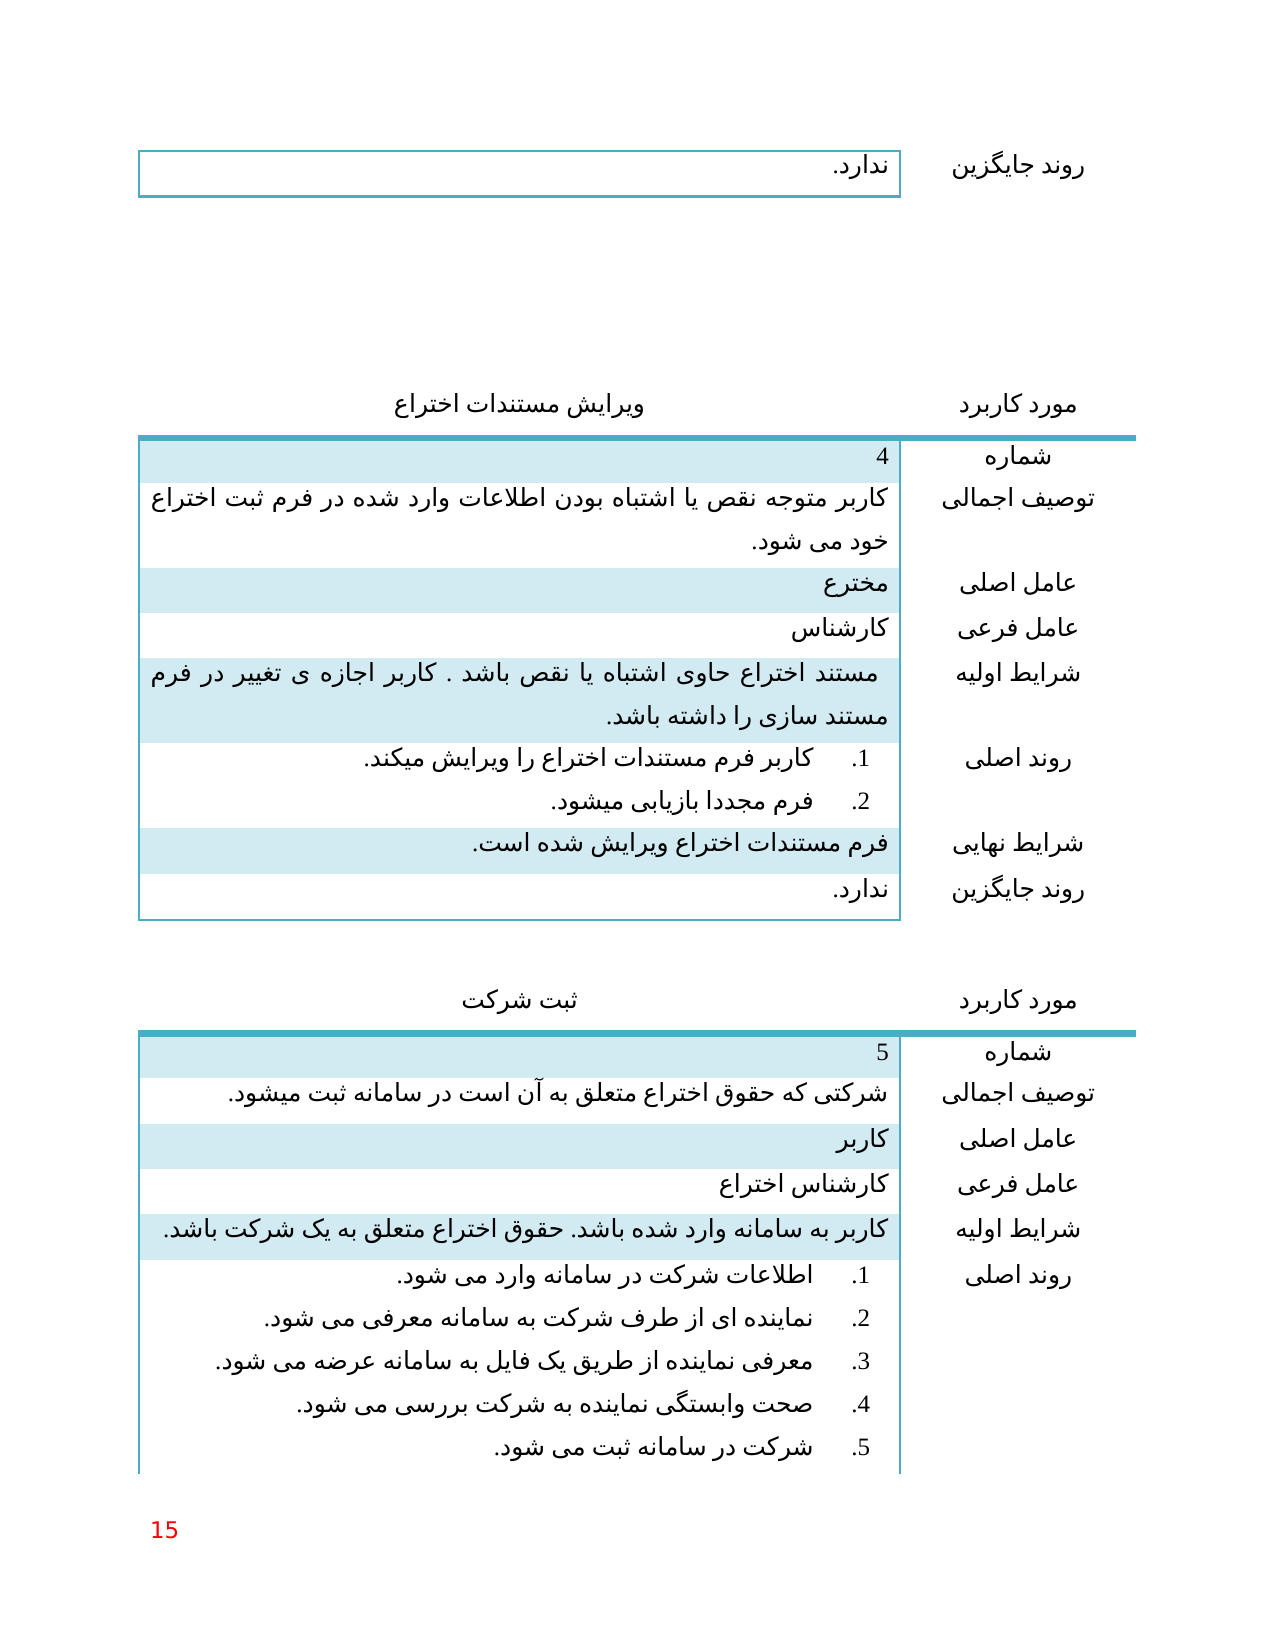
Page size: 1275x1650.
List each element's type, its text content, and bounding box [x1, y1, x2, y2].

table_cell روند جایگزین [901, 874, 1136, 919]
table_cell عامل اصلی [901, 1124, 1136, 1169]
table_cell عامل فرعی [901, 613, 1136, 658]
table_cell ندارد. [140, 152, 899, 195]
table_cell 4 [140, 441, 899, 483]
table_cell توصیف اجمالی [901, 1079, 1136, 1124]
table_cell شرایط اولیه [901, 658, 1136, 743]
table_cell اطلاعات شرکت در سامانه وارد می شود. نماینده ای از طرف شرکت به سامانه معرفی می شود. معرفی نماینده از طریق یک فایل به سامانه عرضه می شود. صحت وابستگی نماینده به شرکت بررسی می شود. شرکت در سامانه ثبت می شود. [140, 1260, 899, 1474]
table_cell مخترع [140, 568, 899, 613]
table_cell 5 [140, 1037, 899, 1078]
table_cell روند اصلی [901, 1260, 1136, 1474]
table_header ویرایش مستندات اختراع [139, 389, 900, 434]
table_cell کاربر متوجه نقص یا اشتباه بودن اطلاعات وارد شده در فرم ثبت اختراع خود می شود. [140, 483, 899, 568]
table_header مورد کاربرد [900, 389, 1136, 434]
table_cell شرکتی که حقوق اختراع متعلق به آن است در سامانه ثبت میشود. [140, 1079, 899, 1124]
table_cell عامل اصلی [901, 568, 1136, 613]
table_cell کارشناس اختراع [140, 1169, 899, 1214]
table_cell کاربر به سامانه وارد شده باشد. حقوق اختراع متعلق به یک شرکت باشد. [140, 1214, 899, 1260]
table_cell شرایط اولیه [901, 1214, 1136, 1260]
table_cell روند جایگزین [901, 150, 1136, 195]
table_cell ندارد. [140, 874, 899, 919]
table_cell عامل فرعی [901, 1169, 1136, 1214]
table_cell مستند اختراع حاوی اشتباه یا نقص باشد . کاربر اجازه ی تغییر در فرم مستند سازی را داشته باشد. [140, 658, 899, 743]
table_cell کاربر فرم مستندات اختراع را ویرایش میکند. فرم مجددا بازیابی میشود. [140, 743, 899, 828]
table_cell فرم مستندات اختراع ویرایش شده است. [140, 828, 899, 874]
table_cell توصیف اجمالی [901, 483, 1136, 568]
table_cell شماره [901, 441, 1136, 483]
table_cell شرایط نهایی [901, 828, 1136, 874]
table_cell کارشناس [140, 613, 899, 658]
table_cell روند اصلی [901, 743, 1136, 828]
table_header مورد کاربرد [900, 985, 1136, 1030]
table_cell کاربر [140, 1124, 899, 1169]
table_cell شماره [901, 1037, 1136, 1078]
table_header ثبت شرکت [139, 985, 900, 1030]
